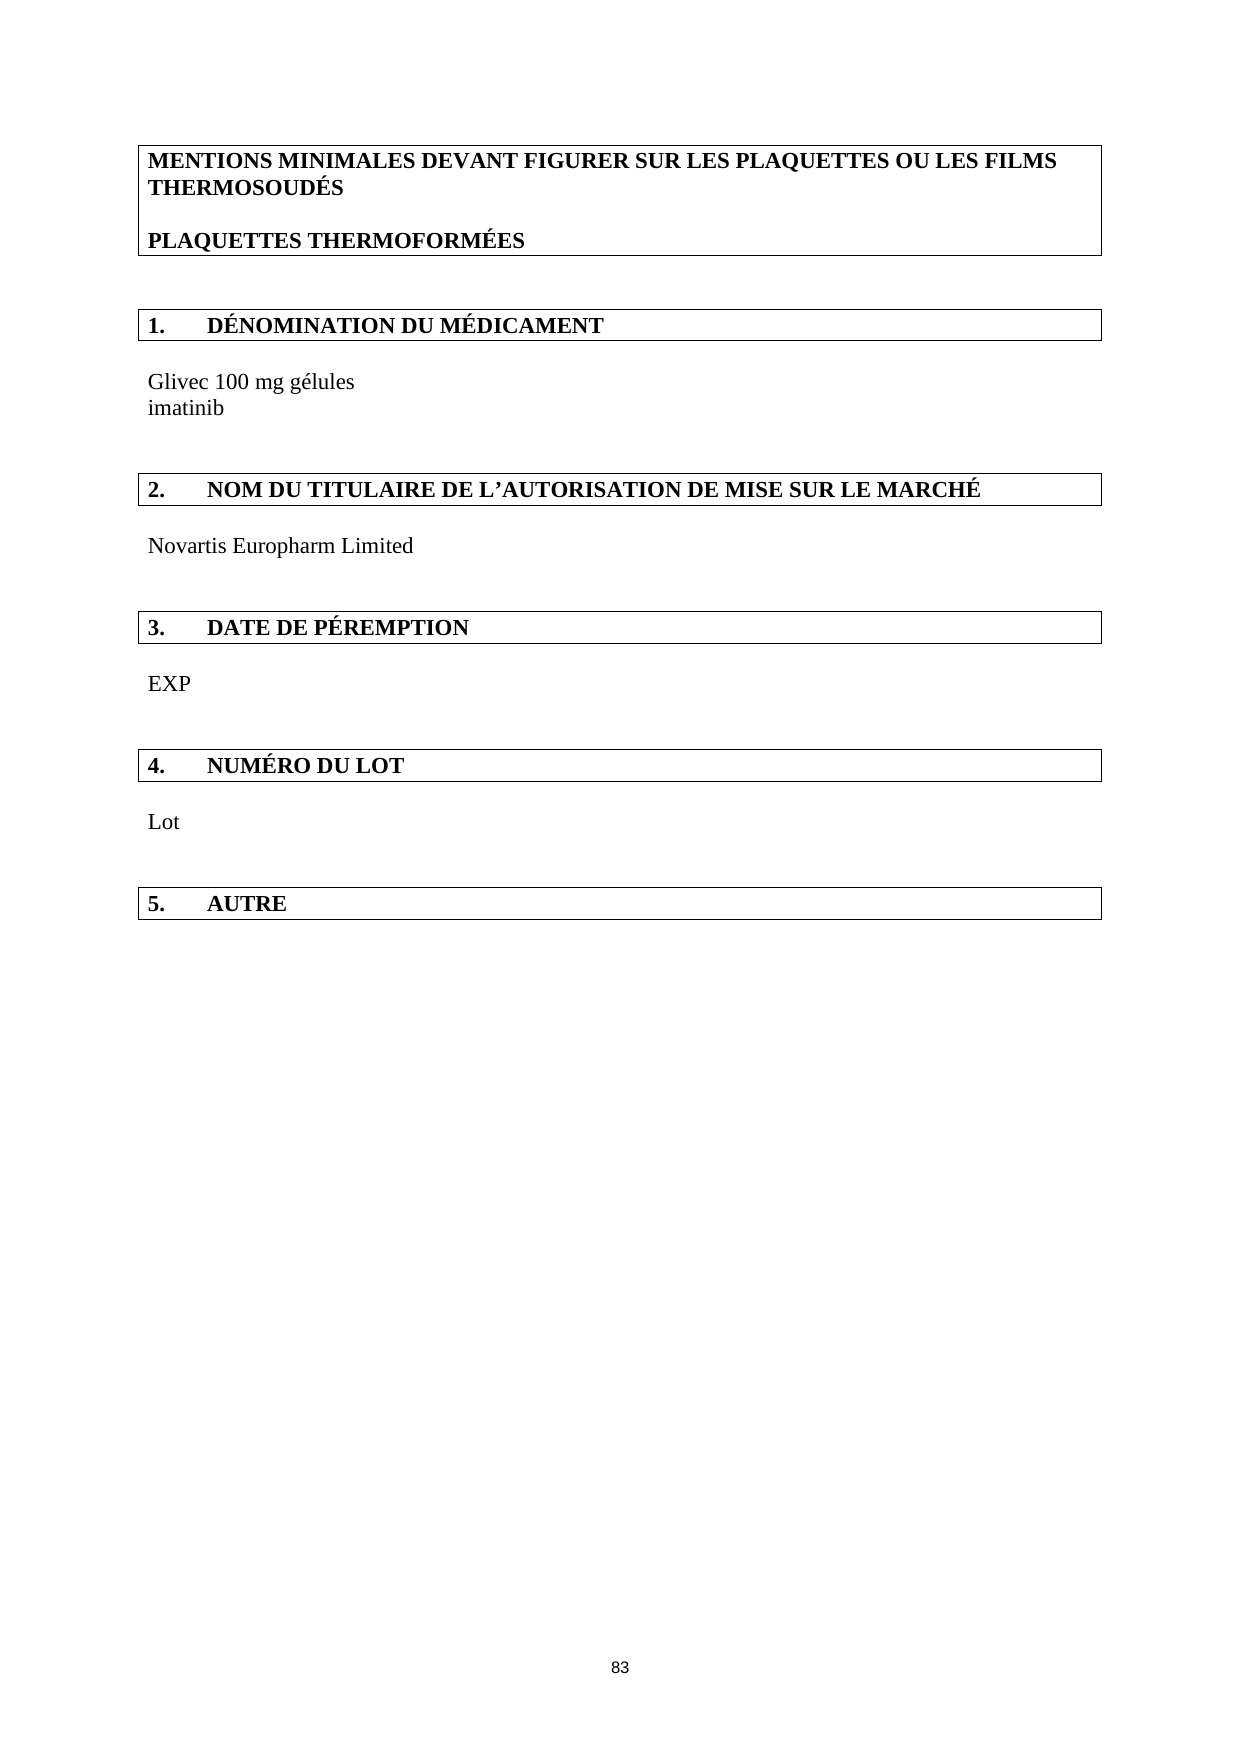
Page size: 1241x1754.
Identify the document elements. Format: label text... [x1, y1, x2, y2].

text Novartis Europharm Limited [148, 532, 1092, 558]
text 5. AUTRE [139, 888, 1101, 919]
text Lot [148, 808, 1092, 834]
text Glivec 100 mg gélules [148, 368, 1092, 394]
text MENTIONS MINIMALES DEVANT FIGURER LES PLAQUETTES OU LES FILMS THERMOSOUDÉS [139, 146, 1101, 200]
text 2. NOM DU TITULAIRE DE L’AUTORISATION DE MISE LE MARCHÉ [139, 474, 1101, 505]
text 1. DÉNOMINATION DU MÉDICAMENT [139, 310, 1101, 340]
text PLAQUETTES THERMOFORMÉES [139, 223, 1101, 255]
text 3. DATE DE PÉREMPTION [139, 612, 1101, 643]
text EXP [148, 670, 1092, 697]
text 4. NUMÉRO DU LOT [139, 750, 1101, 781]
text imatinib [148, 394, 1092, 421]
